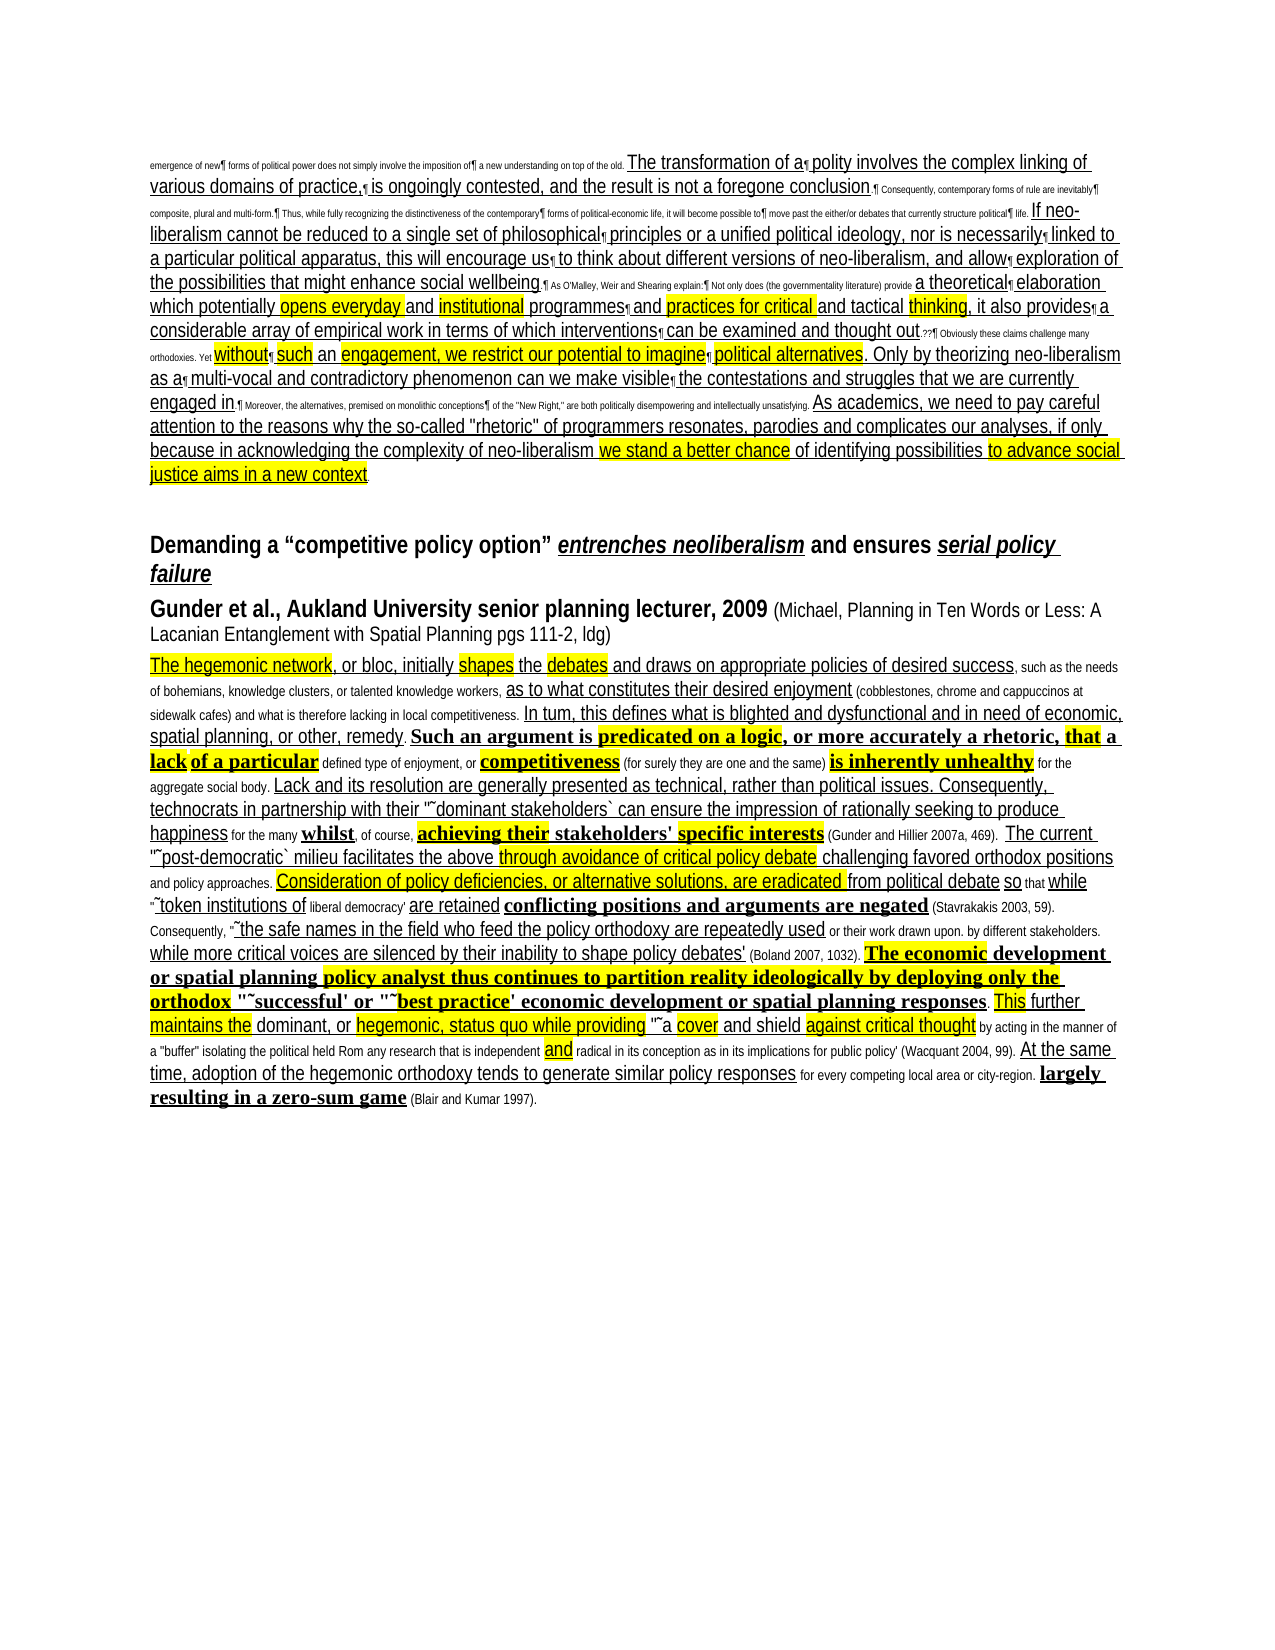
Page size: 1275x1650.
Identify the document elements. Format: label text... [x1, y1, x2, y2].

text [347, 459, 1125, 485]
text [150, 150, 1125, 458]
text The hegemonic network, or bloc, initially shapes the debates and draws on appropriate policies of desired success, such as the needs of bohemians, knowledge clusters, or talented knowledge workers, as to what constitutes their desired enjoyment (cobblestones, chrome and cappuccinos at sidewalk cafes) and what is therefore lacking in local competitiveness. In tum, this defines what is blighted and dysfunctional and in need of economic, spatial planning, or other, remedy. Such an argument is predicated on a logic, or more accurately a rhetoric, that a lack of a particular defined type of enjoyment, or competitiveness (for surely they are one and the same) is inherently unhealthy for the aggregate social body. Lack and its resolution are generally presented as technical, rather than political issues. Consequently, technocrats in partnership with their "˜dominant stakeholders` can ensure the impression of rationally seeking to produce happiness for the many whilst, of course, achieving their stakeholders' specific interests (Gunder and Hillier 2007a, 469). The current "˜post-democratic` milieu facilitates the above through avoidance of critical policy debate challenging favored orthodox positions and policy approaches. Consideration of policy deficiencies, or alternative solutions, are eradicated from political debate so that while "˜token institutions of liberal democracy' are retained conflicting positions and arguments are negated (Stavrakakis 2003, 59). Consequently, "˜the safe names in the field who feed the policy orthodoxy are repeatedly used or their work drawn upon. by different stakeholders. while more critical voices are silenced by their inability to shape policy debates' (Boland 2007, 1032). The economic development or spatial planning policy analyst thus continues to partition reality ideologically by deploying only the orthodox "˜successful' or "˜best practice' economic development or spatial planning responses. This further maintains the dominant, or hegemonic, status quo while providing "˜a cover and shield against critical thought by acting in the manner of a "buffer" isolating the political held Rom any research that is independent and radical in its conception as in its implications for public policy' (Wacquant 2004, 99). At the same time, adoption of the hegemonic orthodoxy tends to generate similar policy responses for every competing local area or city-region. largely resulting in a zero-sum game (Blair and Kumar 1997). [150, 653, 1125, 1109]
text Gunder et al., Aukland University senior planning lecturer, 2009 (Michael, Planning in Ten Words or Less: A Lacanian Entanglement with Spatial Planning pgs 111-2, ldg) [150, 594, 1125, 646]
subtitle Demanding a “competitive policy option” entrenches neoliberalism and ensures serial policy failure [150, 530, 1125, 587]
